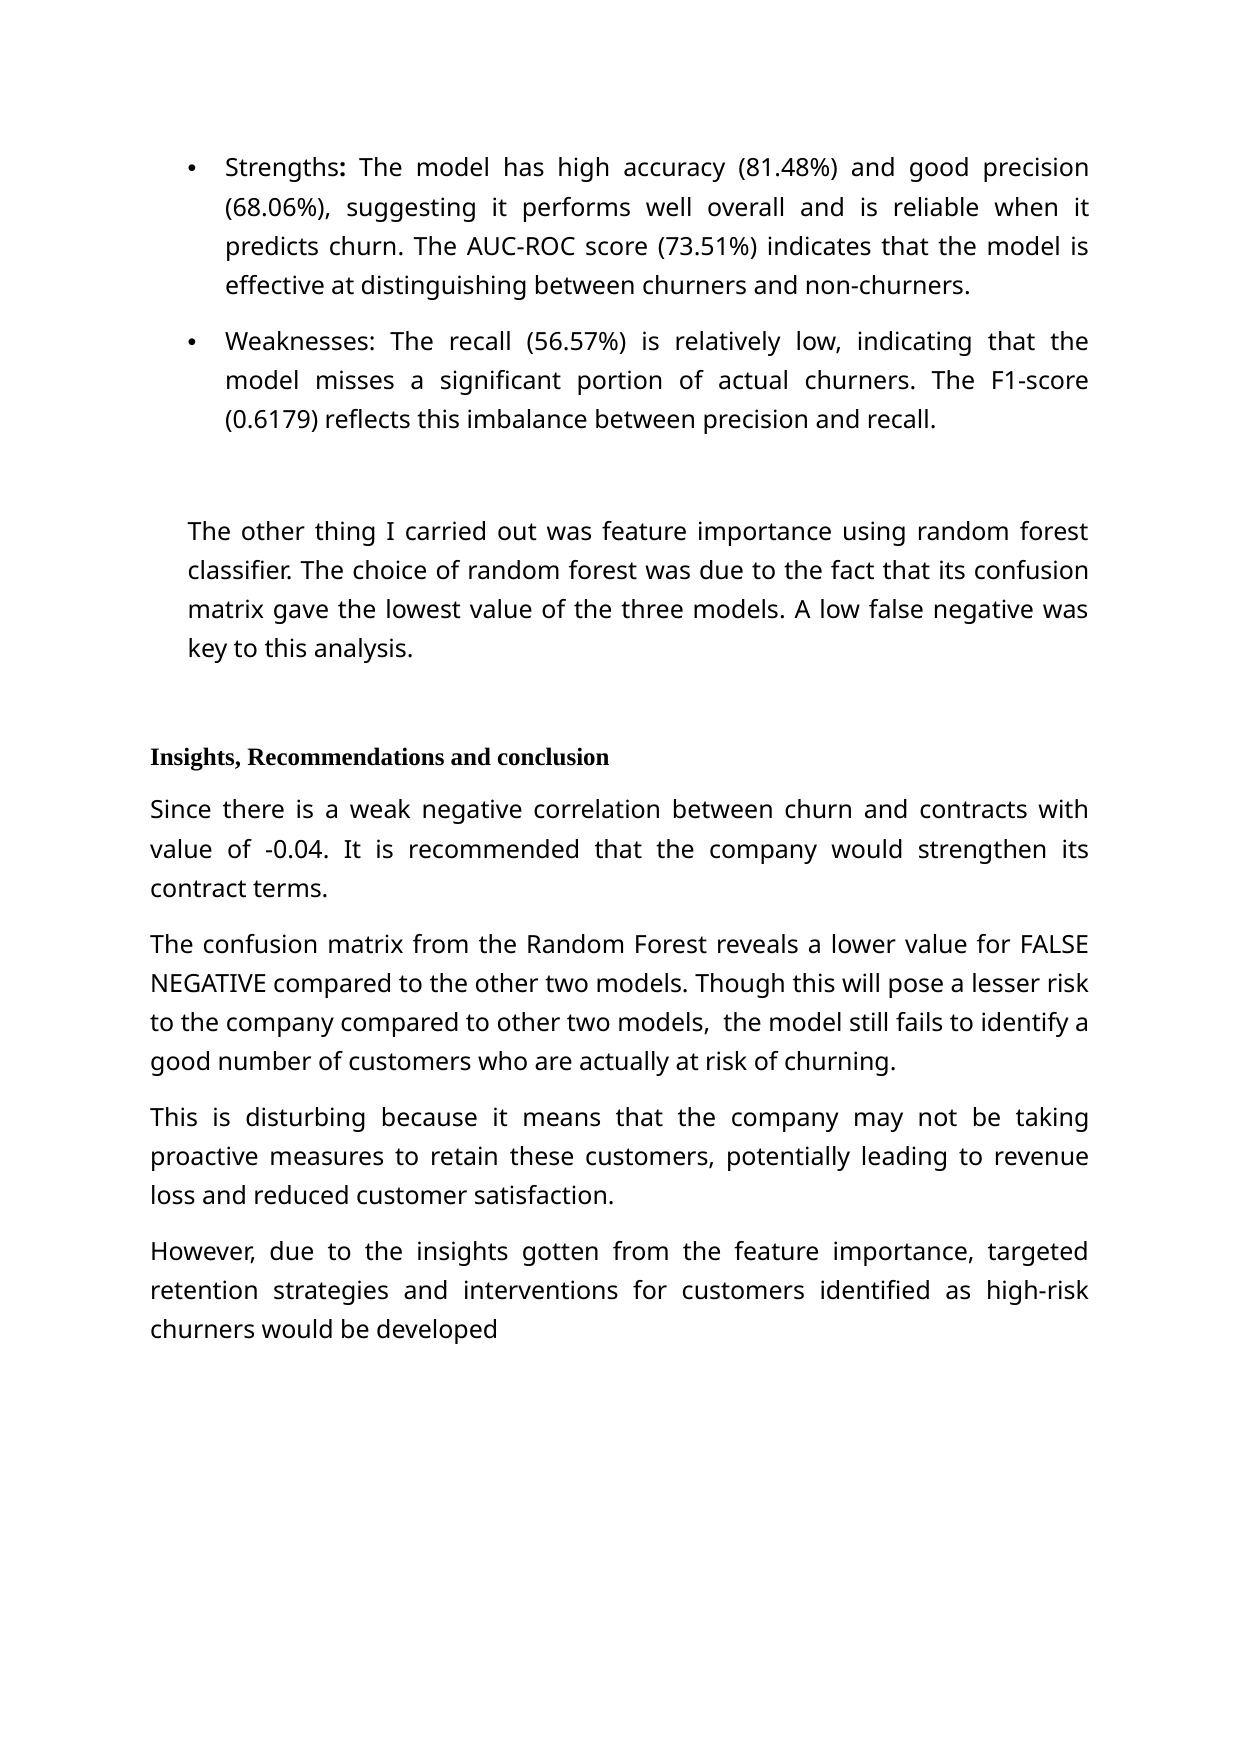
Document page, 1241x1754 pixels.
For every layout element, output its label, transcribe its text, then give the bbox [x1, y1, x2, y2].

text This is disturbing because it means that the company may not be taking proactive measures to retain these customers, potentially leading to revenue loss and reduced customer satisfaction. [150, 1100, 1090, 1212]
text The confusion matrix from the Random Forest reveals a lower value for FALSE NEGATIVE compared to the other two models. Though this will pose a lesser risk to the company compared to other two models, the model still fails to identify a good number of customers who are actually at risk of churning. [150, 926, 1090, 1078]
list Strengths: The model has high accuracy (81.48%) and good precision (68.06%), suggesting it performs well overall and is reliable when it predicts churn. The AUC-ROC score (73.51%) indicates that the model is effective at distinguishing between churners and non-churners. [187, 150, 1090, 302]
text However, due to the insights gotten from the feature importance, targeted retention strategies and interventions for customers identified as high-risk churners would be developed [150, 1234, 1090, 1346]
list Weaknesses: The recall (56.57%) is relatively low, indicating that the model misses a significant portion of actual churners. The F1-score (0.6179) reflects this imbalance between precision and recall. [187, 323, 1090, 436]
text The other thing I carried out was feature importance using random forest classifier. The choice of random forest was due to the fact that its confusion matrix gave the lowest value of the three models. A low false negative was key to this analysis. [187, 513, 1090, 665]
text Insights, Recommendations and conclusion [150, 742, 1090, 771]
text Since there is a weak negative correlation between churn and contracts with value of -0.04. It is recommended that the company would strengthen its contract terms. [150, 792, 1090, 904]
